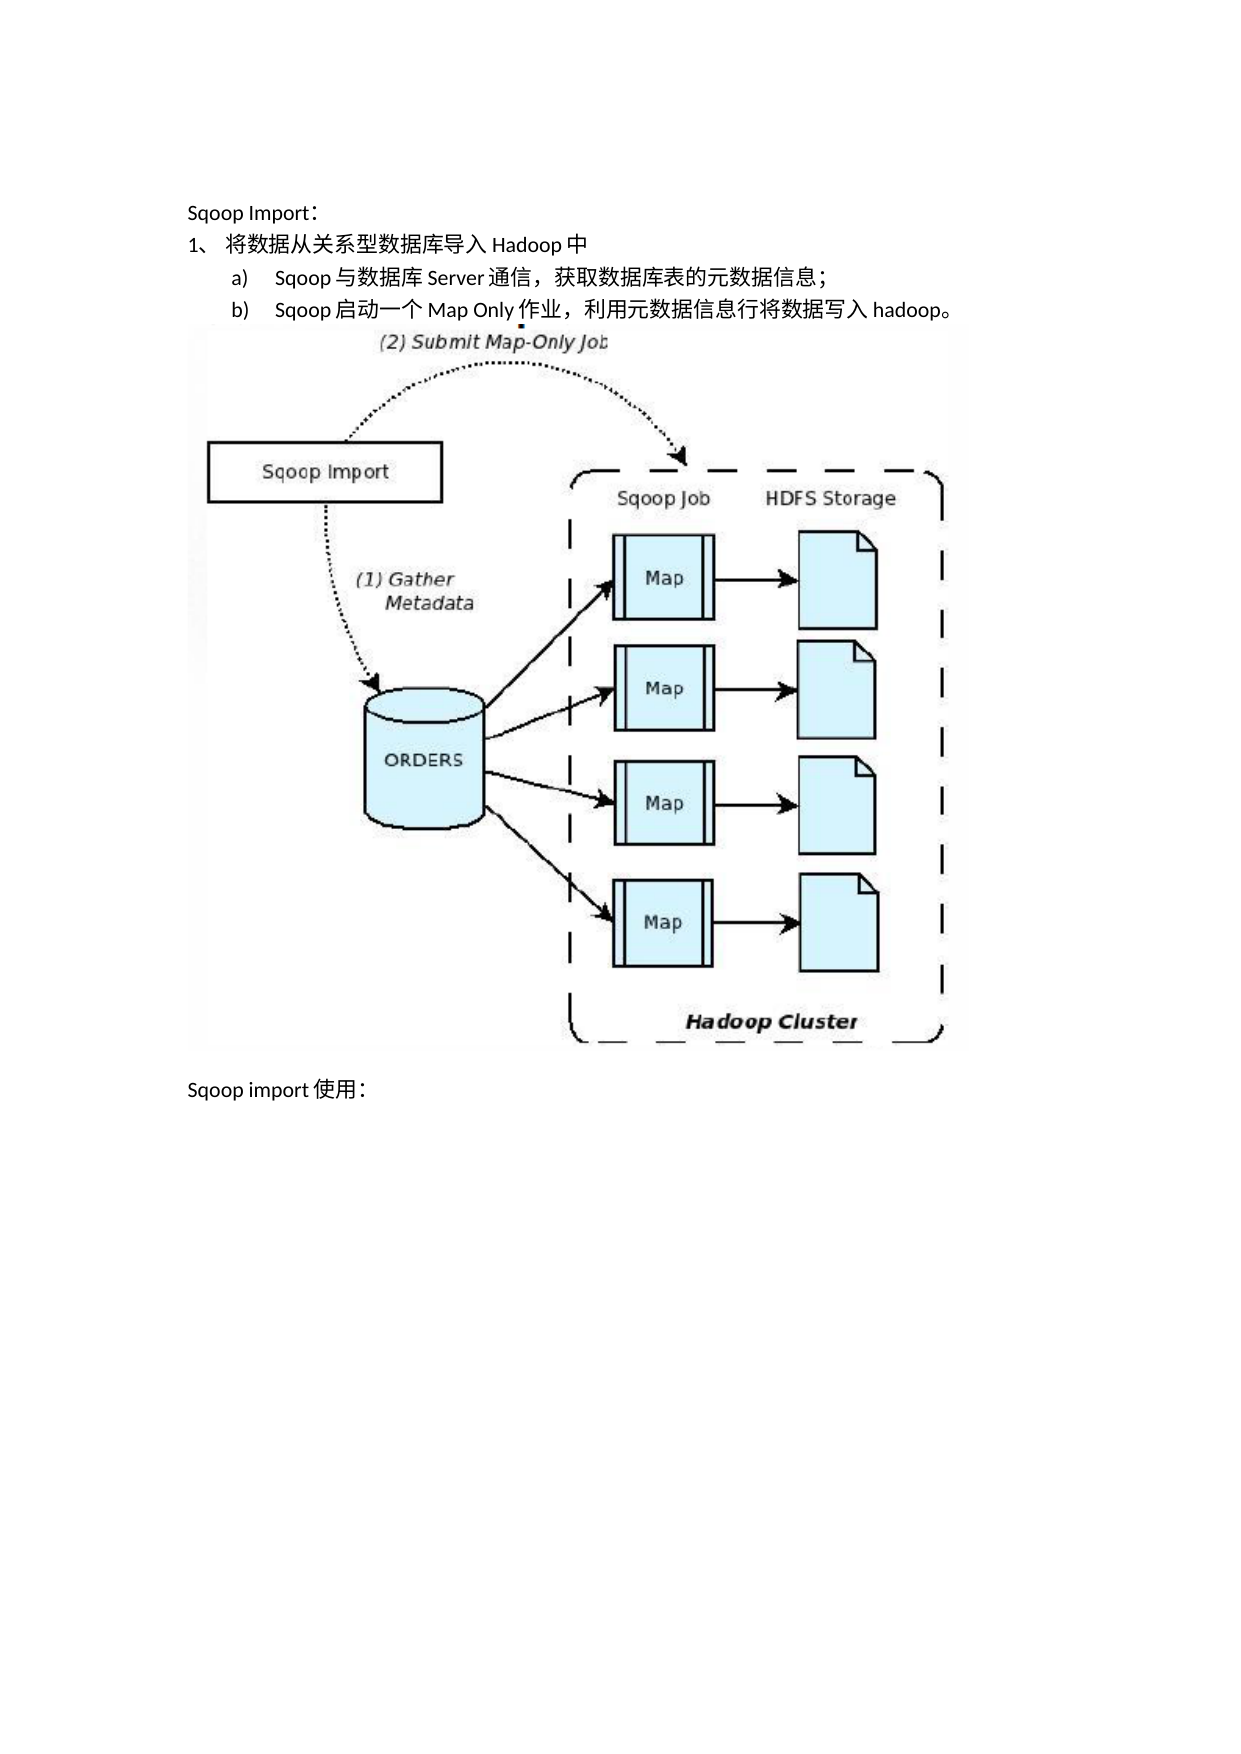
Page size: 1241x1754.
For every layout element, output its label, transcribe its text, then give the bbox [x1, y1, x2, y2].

list Sqoop与数据库Server通信，获取数据库表的元数据信息； [231, 259, 1053, 292]
picture [187, 324, 969, 1051]
text Sqoop Import： [187, 194, 1053, 227]
text Sqoop import使用： [187, 1072, 1053, 1104]
list 将数据从关系型数据库导入Hadoop中 [187, 227, 1053, 259]
list Sqoop启动一个Map Only作业，利用元数据信息行将数据写入hadoop。 [231, 292, 1053, 324]
